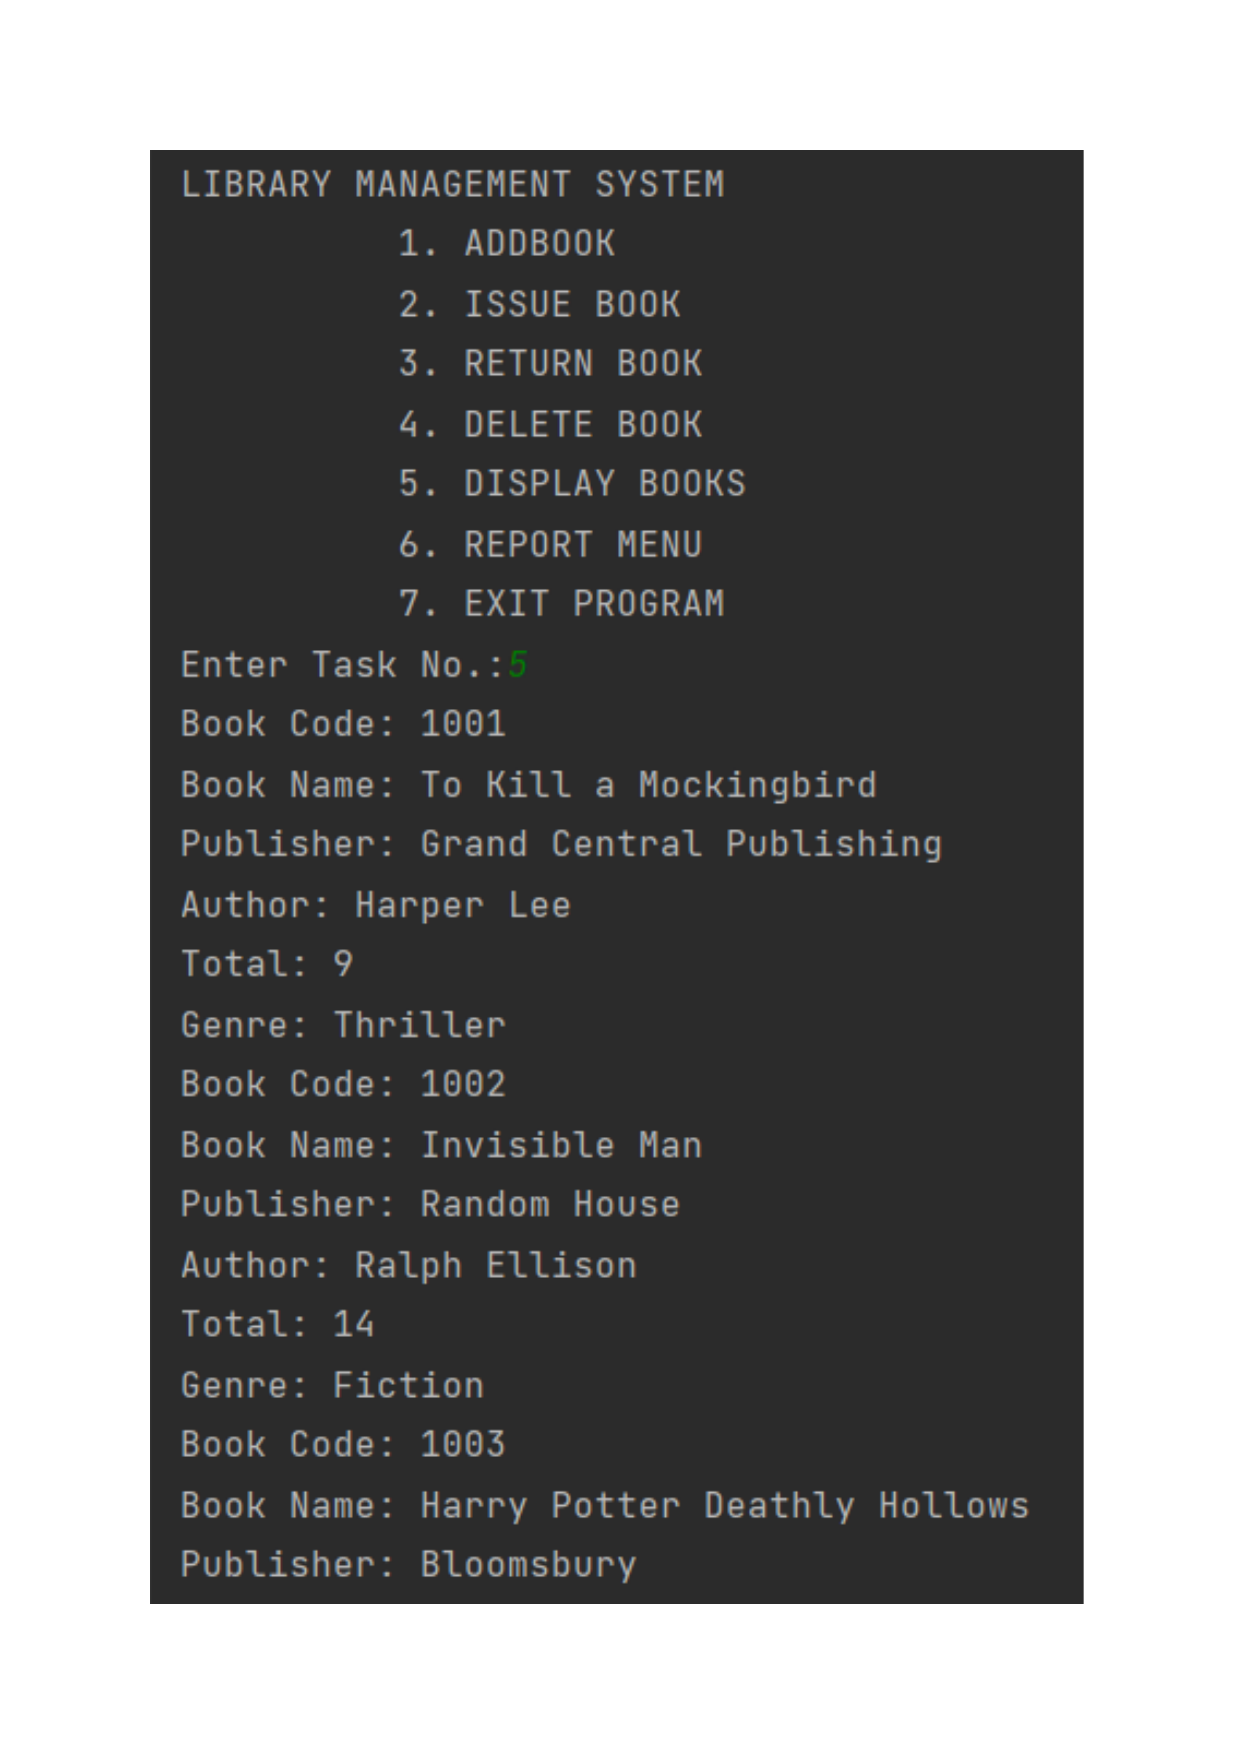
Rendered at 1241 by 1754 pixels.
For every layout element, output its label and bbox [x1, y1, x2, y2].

picture [150, 150, 1084, 1604]
